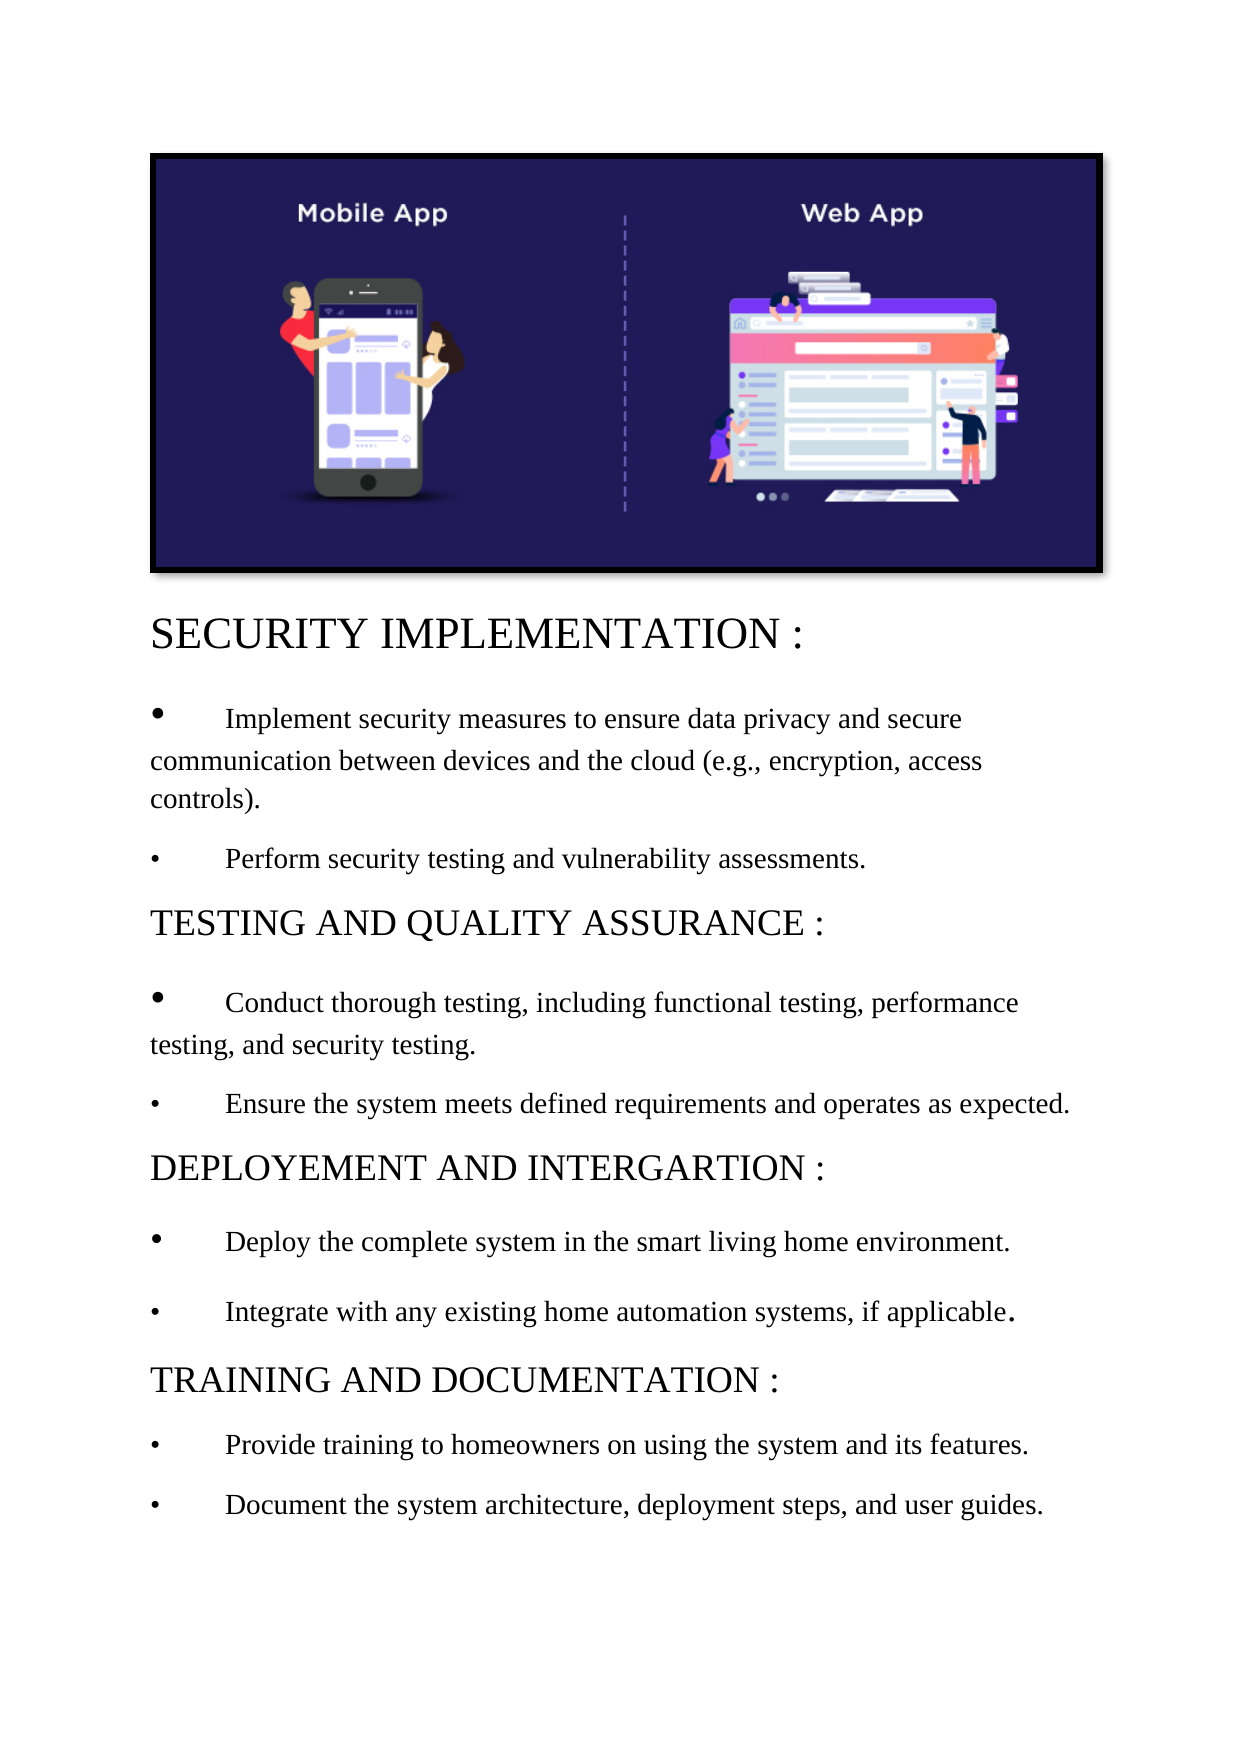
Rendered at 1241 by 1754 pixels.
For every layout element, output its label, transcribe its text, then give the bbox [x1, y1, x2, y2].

text TRAINING AND DOCUMENTATION : [150, 1357, 1090, 1400]
text • Conduct thorough testing, including functional testing, performance testing, and security testing. [150, 971, 1090, 1061]
text • Ensure the system meets defined requirements and operates as expected. [150, 1086, 1090, 1120]
text • Perform security testing and vulnerability assessments. [150, 841, 1090, 874]
text • Implement security measures to ensure data privacy and secure communication between devices and the cloud (e.g., encryption, access controls). [150, 686, 1090, 815]
text TESTING AND QUALITY ASSURANCE : [150, 900, 1090, 943]
text SECURITY IMPLEMENTATION : [150, 606, 1090, 658]
text DEPLOYEMENT AND INTERGARTION : [150, 1146, 1090, 1189]
text • Provide training to homeowners on using the system and its features. [150, 1427, 1090, 1461]
text • Deploy the complete system in the smart living home environment. [150, 1216, 1090, 1259]
text • Integrate with any existing home automation systems, if applicable. [150, 1287, 1090, 1330]
picture [156, 159, 1096, 567]
text • Document the system architecture, deployment steps, and user guides. [150, 1487, 1090, 1520]
